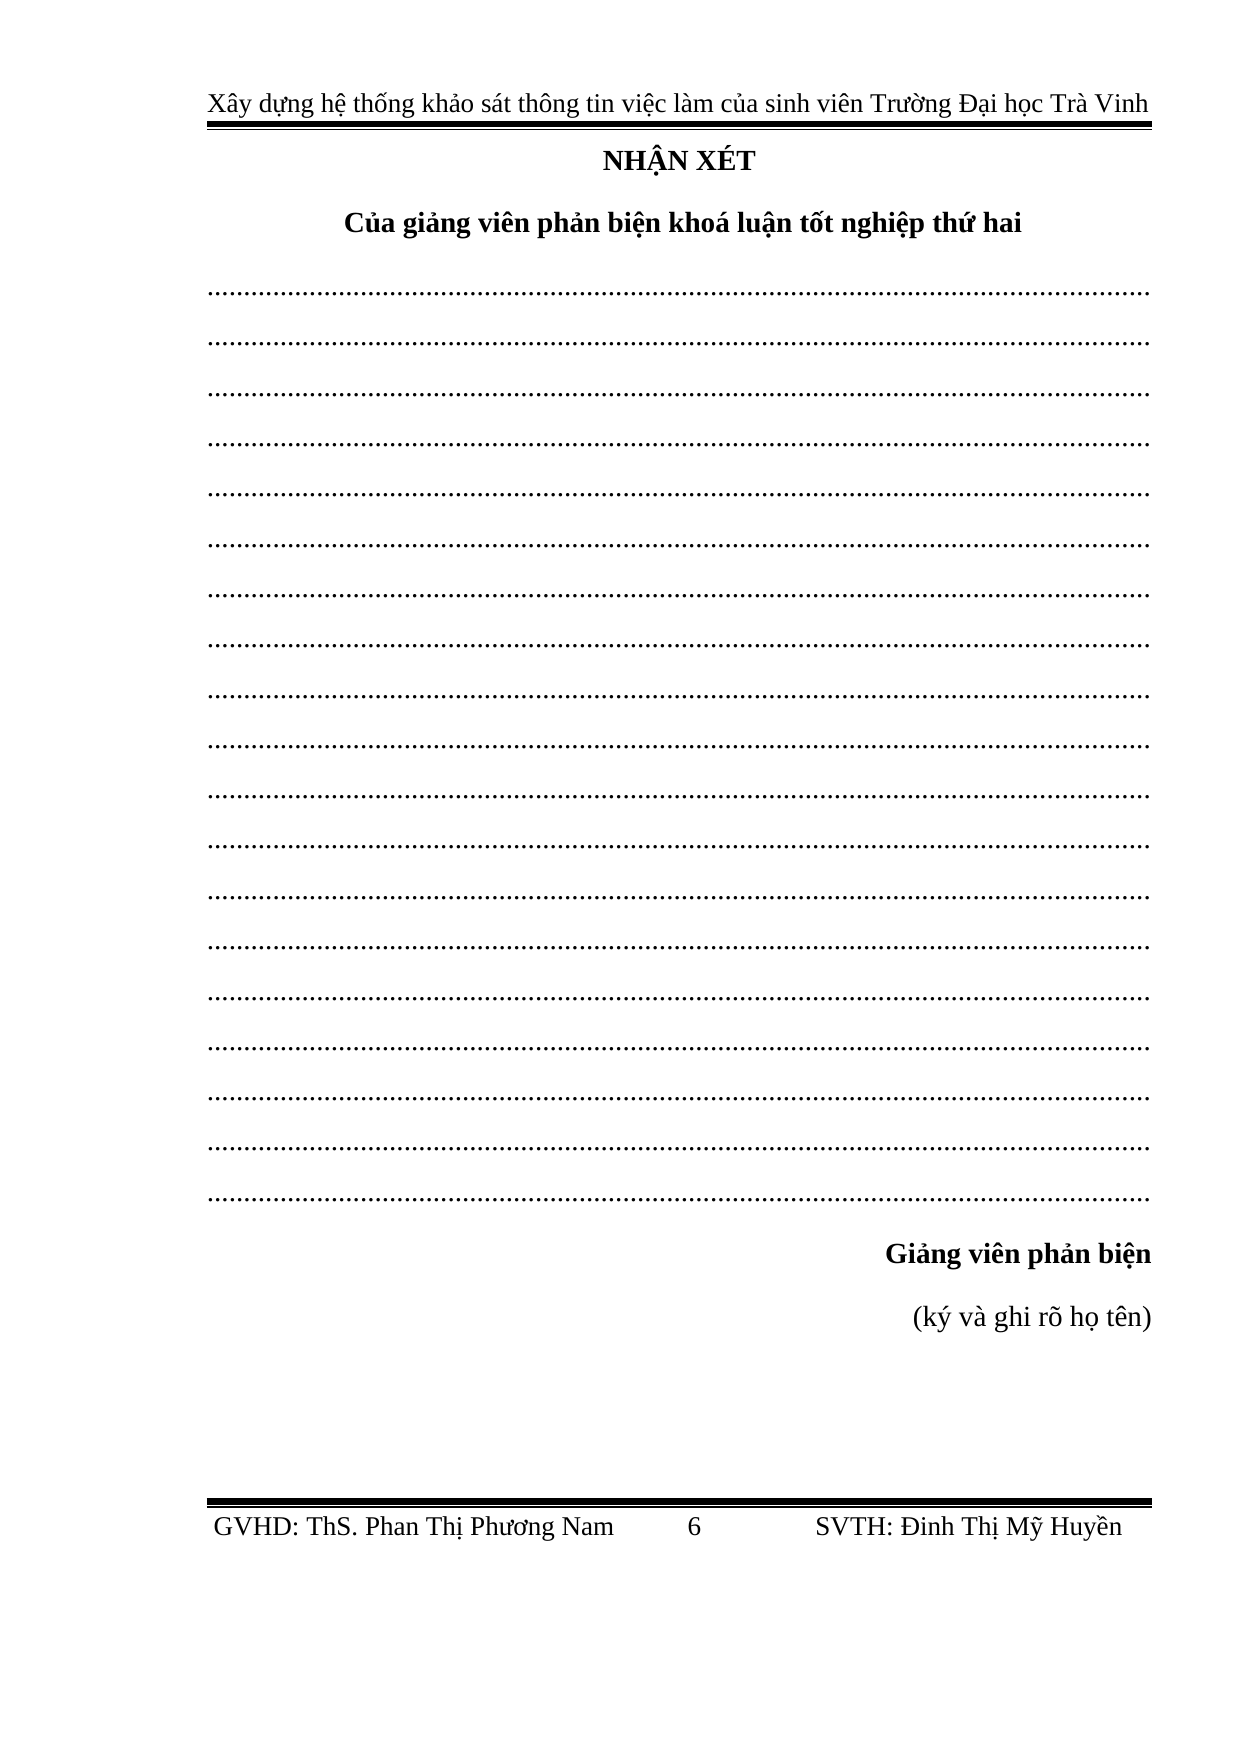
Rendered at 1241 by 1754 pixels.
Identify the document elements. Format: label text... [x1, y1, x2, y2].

text Giảng viên phản biện [207, 1237, 1152, 1270]
text Của giảng viên phản biện khoá luận tốt nghiệp thứ hai [207, 205, 1152, 239]
text (ký và ghi rõ họ tên) [207, 1299, 1152, 1333]
text NHẬN XÉT [207, 143, 1152, 176]
